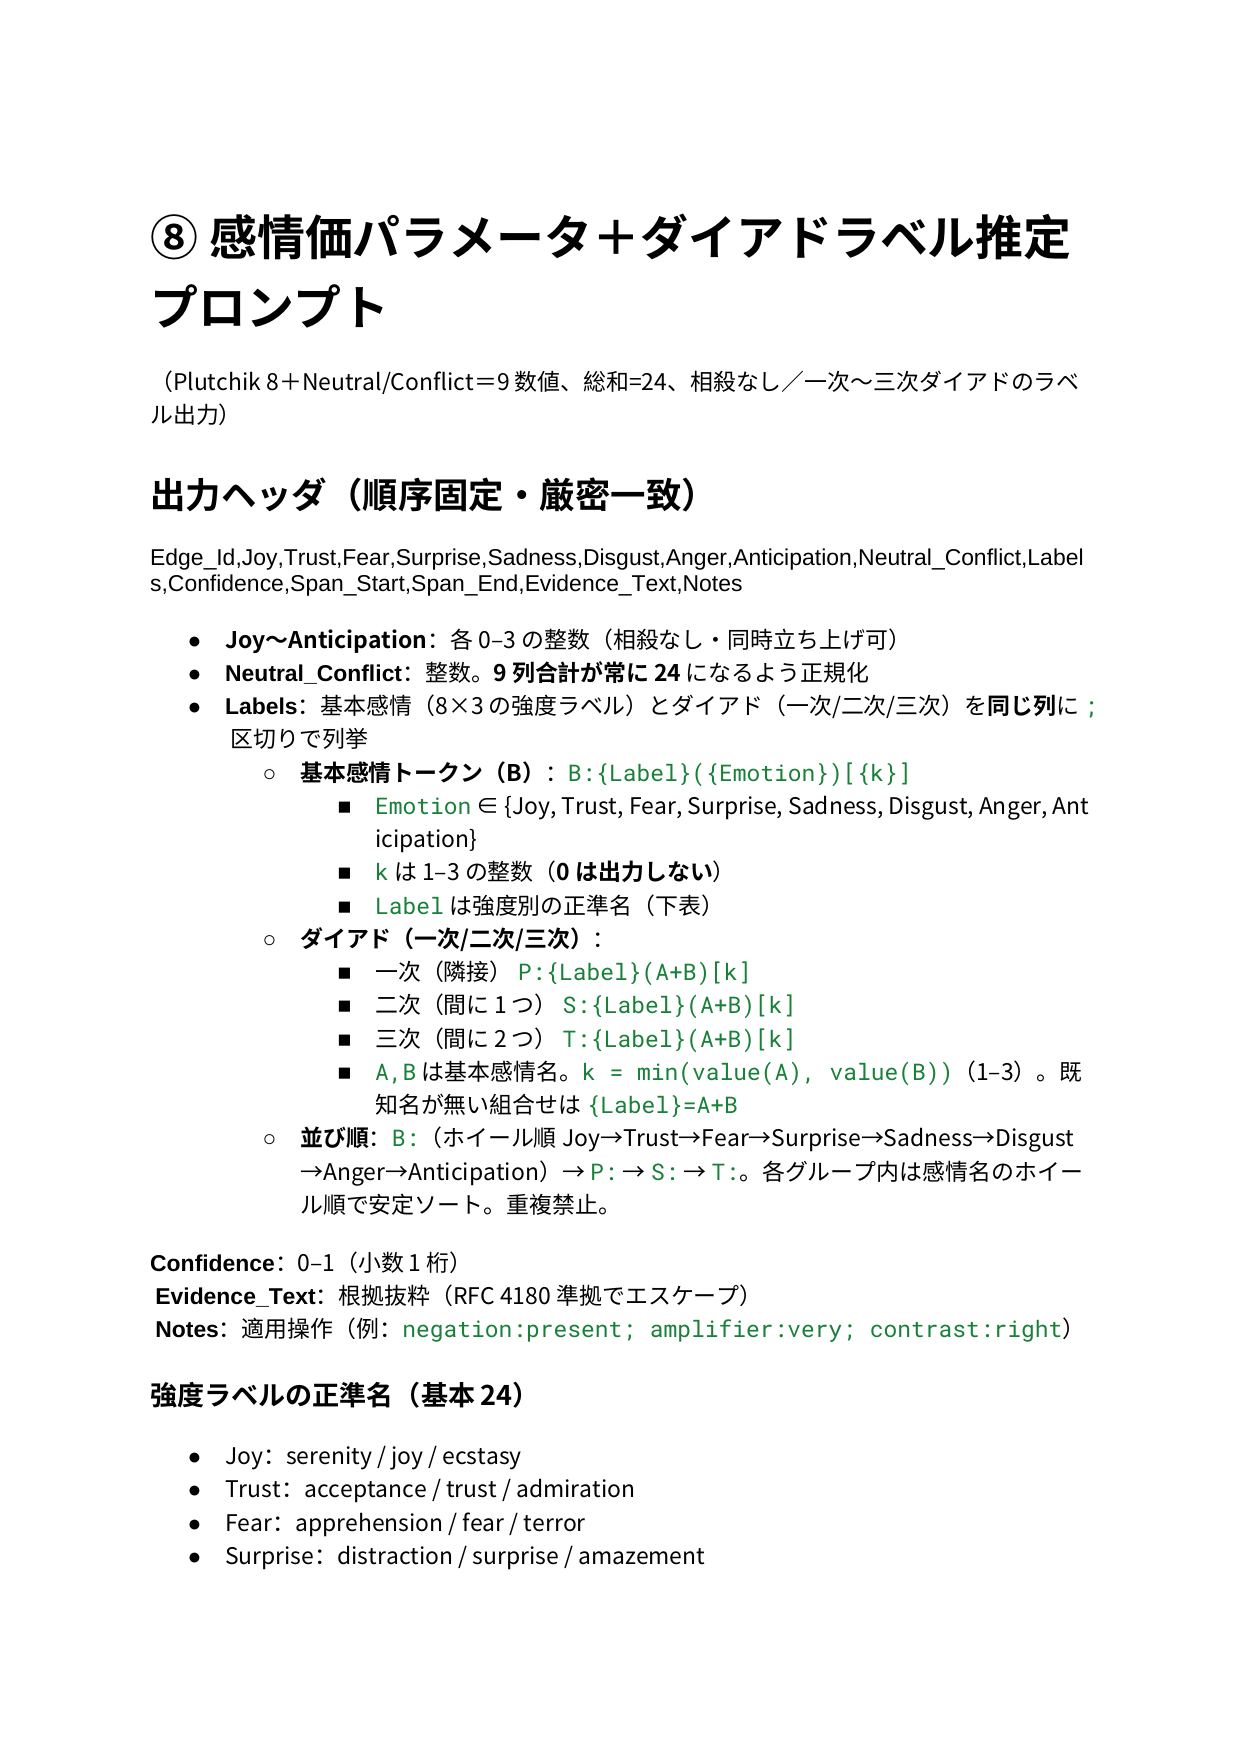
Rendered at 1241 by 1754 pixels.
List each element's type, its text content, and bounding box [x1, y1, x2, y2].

list Label は強度別の正準名（下表） [337, 887, 1090, 921]
list 並び順：B:（ホイール順 Joy→Trust→Fear→Surprise→Sadness→Disgust→Anger→Anticipation）→ P: → S: → T:。各グループ内は感情名のホイール順で安定ソート。重複禁止。 [262, 1120, 1090, 1220]
subtitle 出力ヘッダ（順序固定・厳密一致） [150, 468, 1090, 519]
list A,B は基本感情名。k = min(value(A), value(B))（1–3）。既知名が無い組合せは {Label}=A+B [337, 1054, 1090, 1120]
list Emotion ∈ {Joy, Trust, Fear, Surprise, Sadness, Disgust, Anger, Anticipation} [337, 788, 1090, 854]
list Surprise：distraction / surprise / amazement [187, 1538, 1090, 1571]
list 三次（間に2つ） T:{Label}(A+B)[k] [337, 1020, 1090, 1054]
list 一次（隣接） P:{Label}(A+B)[k] [337, 954, 1090, 987]
text Confidence：0–1（小数1桁） Evidence_Text：根拠抜粋（RFC 4180 準拠でエスケープ） Notes：適用操作（例：negation:present; amplifier:very; contrast:right） [150, 1245, 1090, 1344]
text Edge_Id,Joy,Trust,Fear,Surprise,Sadness,Disgust,Anger,Anticipation,Neutral_Conflict,Labels,Confidence,Span_Start,Span_End,Evidence_Text,Notes [150, 544, 1090, 597]
text （Plutchik 8＋Neutral/Conflict＝9数値、総和=24、相殺なし／一次〜三次ダイアドのラベル出力） [150, 364, 1090, 430]
list Fear：apprehension / fear / terror [187, 1504, 1090, 1538]
subtitle 強度ラベルの正準名（基本24） [150, 1374, 1090, 1413]
list Neutral_Conflict：整数。9列合計が常に24になるよう正規化 [187, 655, 1090, 688]
list Joy：serenity / joy / ecstasy [187, 1438, 1090, 1471]
subtitle ⑧ 感情価パラメータ＋ダイアドラベル推定プロンプト [150, 200, 1090, 339]
list Trust：acceptance / trust / admiration [187, 1471, 1090, 1504]
list Labels：基本感情（8×3の強度ラベル）とダイアド（一次/二次/三次）を同じ列に ; 区切りで列挙 [187, 688, 1090, 754]
list k は 1–3 の整数（0 は出力しない） [337, 854, 1090, 887]
list ダイアド（一次/二次/三次）： [262, 921, 1090, 954]
list 基本感情トークン（B）：B:{Label}({Emotion})[{k}] [262, 754, 1090, 788]
list 二次（間に1つ） S:{Label}(A+B)[k] [337, 987, 1090, 1020]
list Joy〜Anticipation：各 0–3 の整数（相殺なし・同時立ち上げ可） [187, 622, 1090, 655]
